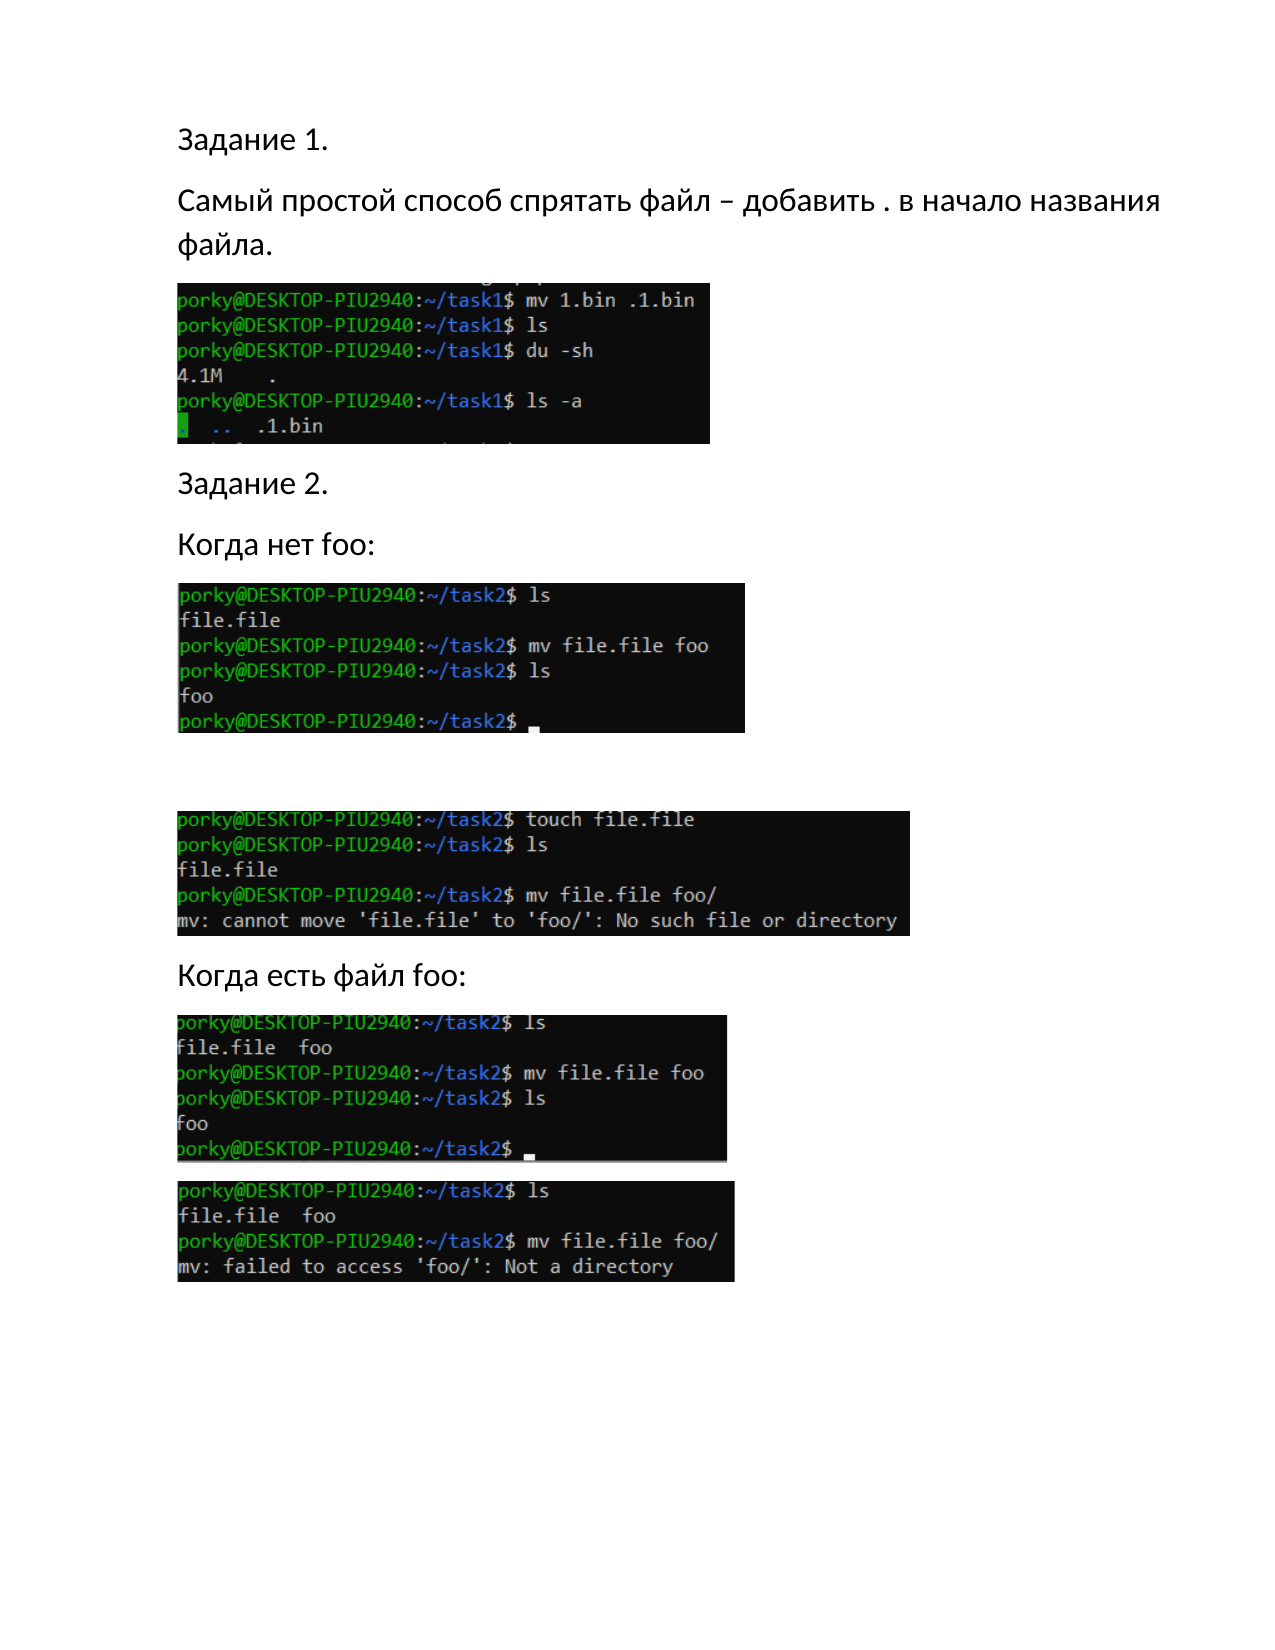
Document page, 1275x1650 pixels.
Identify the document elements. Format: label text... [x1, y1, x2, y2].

picture [177, 283, 710, 444]
picture [177, 1181, 735, 1282]
text Задание 2. [177, 462, 1186, 503]
text Когда есть файл foo: [177, 954, 1186, 995]
picture [177, 583, 745, 733]
text Когда нет foo: [177, 523, 1186, 563]
text Задание 1. [177, 118, 1186, 159]
picture [177, 1015, 728, 1163]
picture [177, 811, 910, 936]
text Самый простой способ спрятать файл – добавить . в начало названия файла. [177, 179, 1186, 263]
